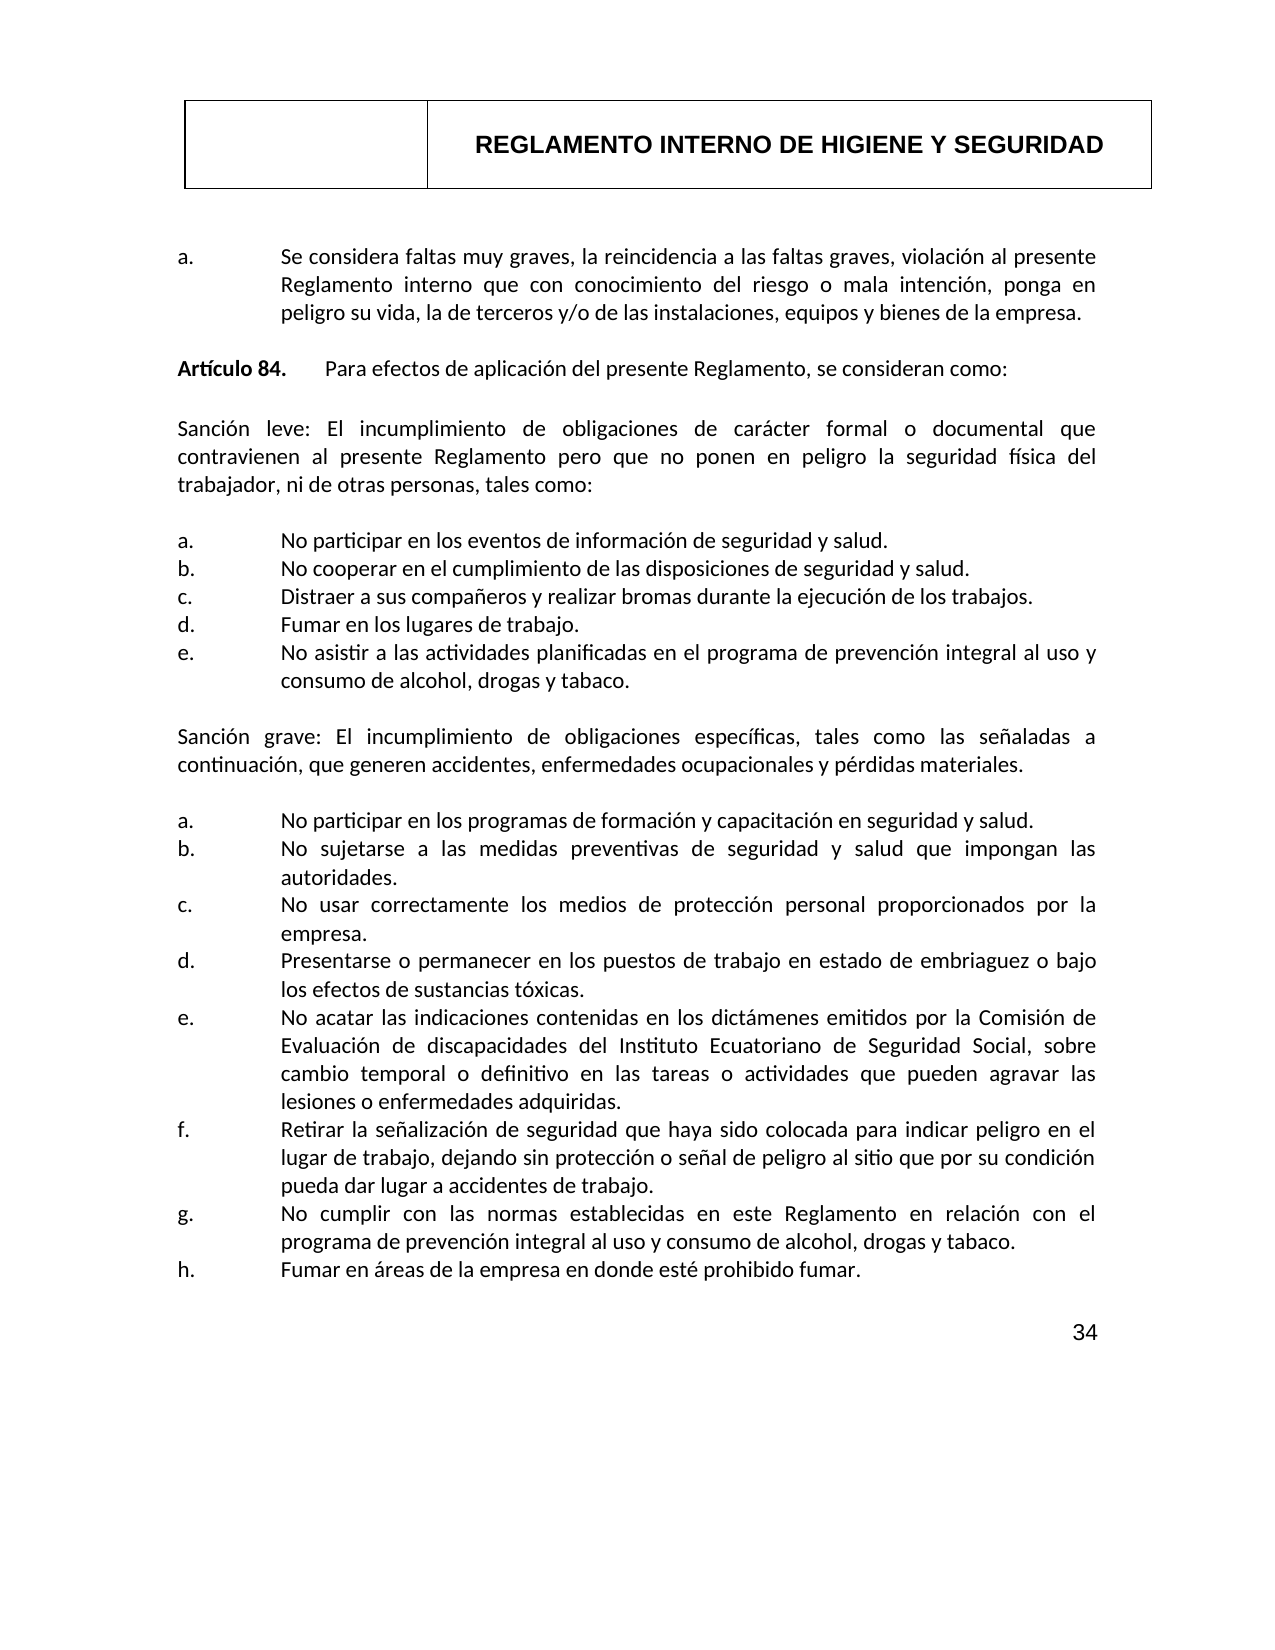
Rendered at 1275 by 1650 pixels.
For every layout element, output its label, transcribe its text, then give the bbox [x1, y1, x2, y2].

text h. Fumar en áreas de la empresa en donde esté prohibido fumar. [177, 1255, 1098, 1283]
text e. No acatar las indicaciones contenidas en los dictámenes emitidos por la Comisión de Evaluación de discapacidades del Instituto Ecuatoriano de Seguridad Social, sobre cambio temporal o definitivo en las tareas o actividades que pueden agravar las lesiones o enfermedades adquiridas. [177, 1003, 1098, 1115]
text Para efectos de aplicación del presente Reglamento, se consideran como: [177, 354, 1098, 382]
text Sanción grave: El incumplimiento de obligaciones específicas, tales como las señaladas a continuación, que generen accidentes, enfermedades ocupacionales y pérdidas materiales. [177, 722, 1098, 778]
text d. Fumar en los lugares de trabajo. [177, 610, 1098, 638]
text b. No cooperar en el cumplimiento de las disposiciones de seguridad y salud. [177, 554, 1098, 582]
text a. No participar en los eventos de información de seguridad y salud. [177, 526, 1098, 554]
text c. Distraer a sus compañeros y realizar bromas durante la ejecución de los trabajos. [177, 582, 1098, 610]
text Sanción leve: El incumplimiento de obligaciones de carácter formal o documental que contravienen al presente Reglamento pero que no ponen en peligro la seguridad física del trabajador, ni de otras personas, tales como: [177, 414, 1098, 498]
text d. Presentarse o permanecer en los puestos de trabajo en estado de embriaguez o bajo los efectos de sustancias tóxicas. [177, 947, 1098, 1003]
text e. No asistir a las actividades planificadas en el programa de prevención integral al uso y consumo de alcohol, drogas y tabaco. [177, 638, 1098, 694]
list Se considera faltas muy graves, la reincidencia a las faltas graves, violación al presente Reglamento interno que con conocimiento del riesgo o mala intención, ponga en peligro su vida, la de terceros y/o de las instalaciones, equipos y bienes de la empresa. [177, 242, 1098, 326]
text a. No participar en los programas de formación y capacitación en seguridad y salud. [177, 807, 1098, 834]
text b. No sujetarse a las medidas preventivas de seguridad y salud que impongan las autoridades. [177, 834, 1098, 891]
text c. No usar correctamente los medios de protección personal proporcionados por la empresa. [177, 891, 1098, 947]
